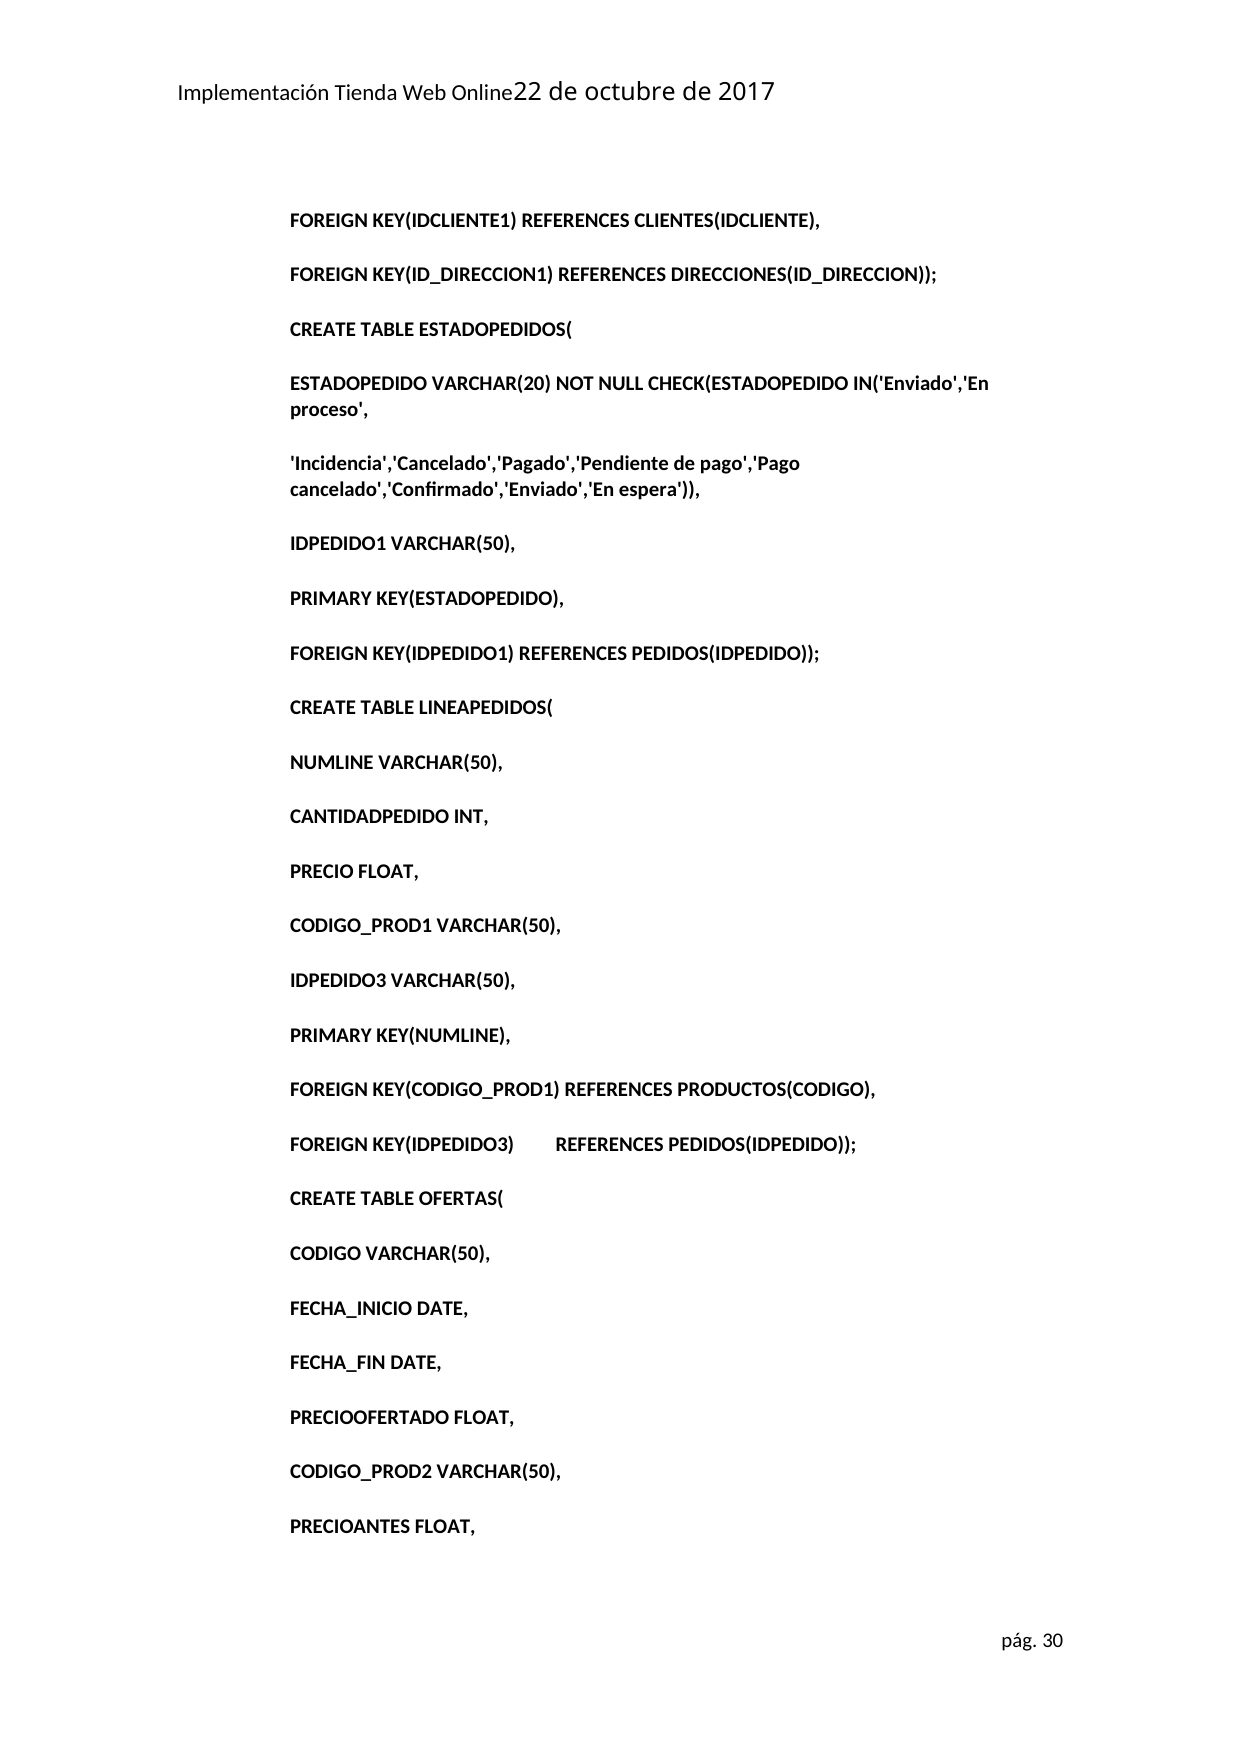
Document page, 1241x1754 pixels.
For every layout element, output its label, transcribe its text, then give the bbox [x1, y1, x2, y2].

text 'Incidencia','Cancelado','Pagado','Pendiente de pago','Pago cancelado','Confirmado','Enviado','En espera')), [290, 451, 1063, 501]
text IDPEDIDO1 VARCHAR(50), [290, 531, 1063, 556]
text NUMLINE VARCHAR(50), [290, 749, 1063, 774]
text CREATE TABLE ESTADOPEDIDOS( [290, 316, 1063, 341]
text FOREIGN KEY(IDPEDIDO1) REFERENCES PEDIDOS(IDPEDIDO)); [290, 640, 1063, 665]
text FECHA_FIN DATE, [290, 1349, 1063, 1375]
text CANTIDADPEDIDO INT, [290, 803, 1063, 829]
text CREATE TABLE OFERTAS( [290, 1186, 1063, 1211]
text FECHA_INICIO DATE, [290, 1295, 1063, 1320]
text ESTADOPEDIDO VARCHAR(20) NOT NULL CHECK(ESTADOPEDIDO IN('Enviado','En proceso', [290, 371, 1063, 421]
text PRECIOOFERTADO FLOAT, [290, 1404, 1063, 1429]
text PRECIO FLOAT, [290, 858, 1063, 883]
text PRECIOANTES FLOAT, [290, 1513, 1063, 1538]
text IDPEDIDO3 VARCHAR(50), [290, 967, 1063, 993]
text CODIGO_PROD1 VARCHAR(50), [290, 913, 1063, 938]
text FOREIGN KEY(IDCLIENTE1) REFERENCES CLIENTES(IDCLIENTE), [290, 207, 1063, 232]
text FOREIGN KEY(IDPEDIDO3) REFERENCES PEDIDOS(IDPEDIDO)); [290, 1131, 1063, 1156]
text CODIGO_PROD2 VARCHAR(50), [290, 1458, 1063, 1484]
text FOREIGN KEY(ID_DIRECCION1) REFERENCES DIRECCIONES(ID_DIRECCION)); [290, 261, 1063, 287]
text CODIGO VARCHAR(50), [290, 1240, 1063, 1266]
text PRIMARY KEY(ESTADOPEDIDO), [290, 585, 1063, 611]
text CREATE TABLE LINEAPEDIDOS( [290, 694, 1063, 720]
text FOREIGN KEY(CODIGO_PROD1) REFERENCES PRODUCTOS(CODIGO), [290, 1076, 1063, 1102]
text PRIMARY KEY(NUMLINE), [290, 1022, 1063, 1047]
